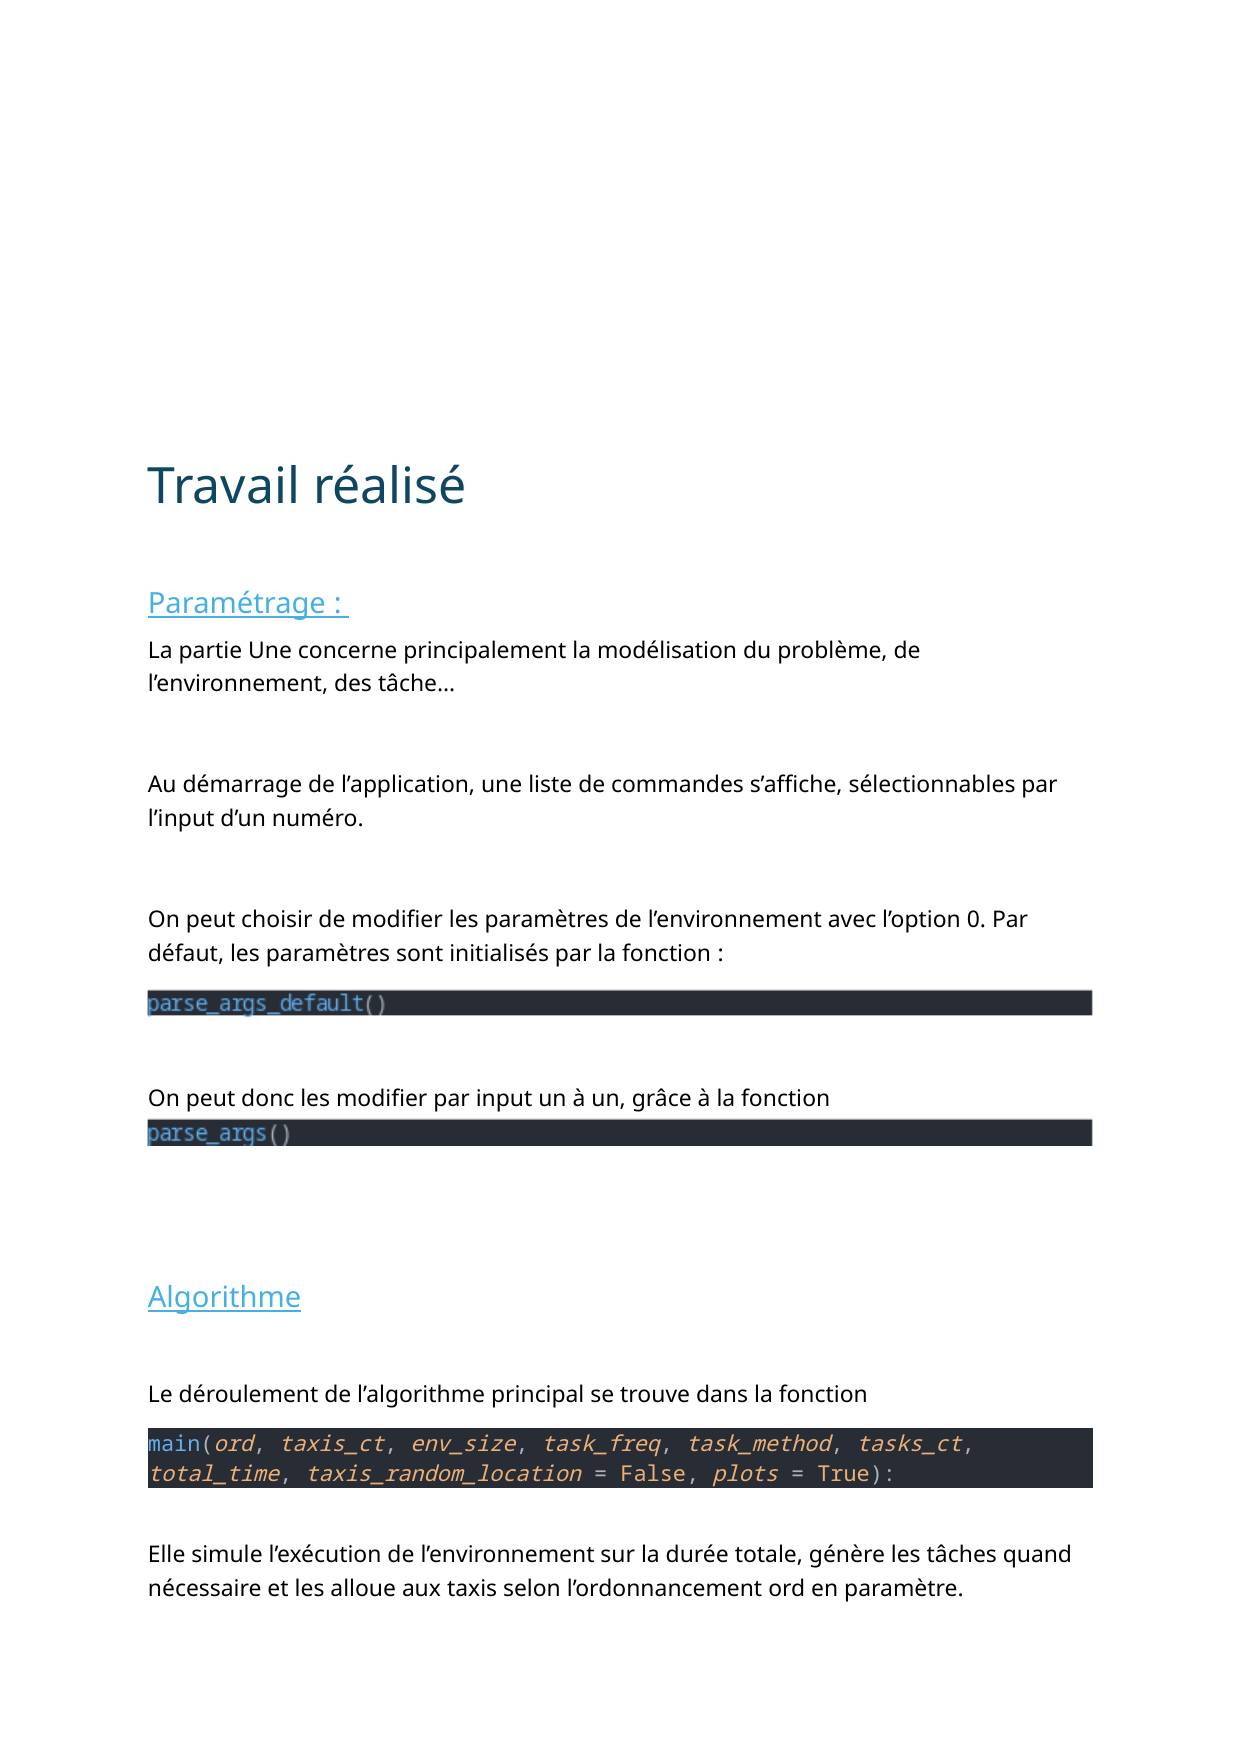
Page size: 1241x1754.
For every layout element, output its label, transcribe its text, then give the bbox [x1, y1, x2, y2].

text On peut choisir de modifier les paramètres de l’environnement avec l’option 0. Par défaut, les paramètres sont initialisés par la fonction : [148, 903, 1093, 968]
subtitle Paramétrage : [148, 582, 1093, 622]
subtitle Algorithme [148, 1276, 1093, 1316]
text La partie Une concerne principalement la modélisation du problème, de l’environnement, des tâche… [148, 633, 1093, 698]
text Au démarrage de l’application, une liste de commandes s’affiche, sélectionnables par l’input d’un numéro. [148, 768, 1093, 833]
text main(ord, taxis_ct, env_size, task_freq, task_method, tasks_ct, total_time, taxis_random_location = False, plots = True): [148, 1428, 1093, 1488]
subtitle Travail réalisé [148, 450, 1093, 518]
text Le déroulement de l’algorithme principal se trouve dans la fonction [148, 1378, 1093, 1409]
text On peut donc les modifier par input un à un, grâce à la fonction [148, 1082, 1093, 1117]
